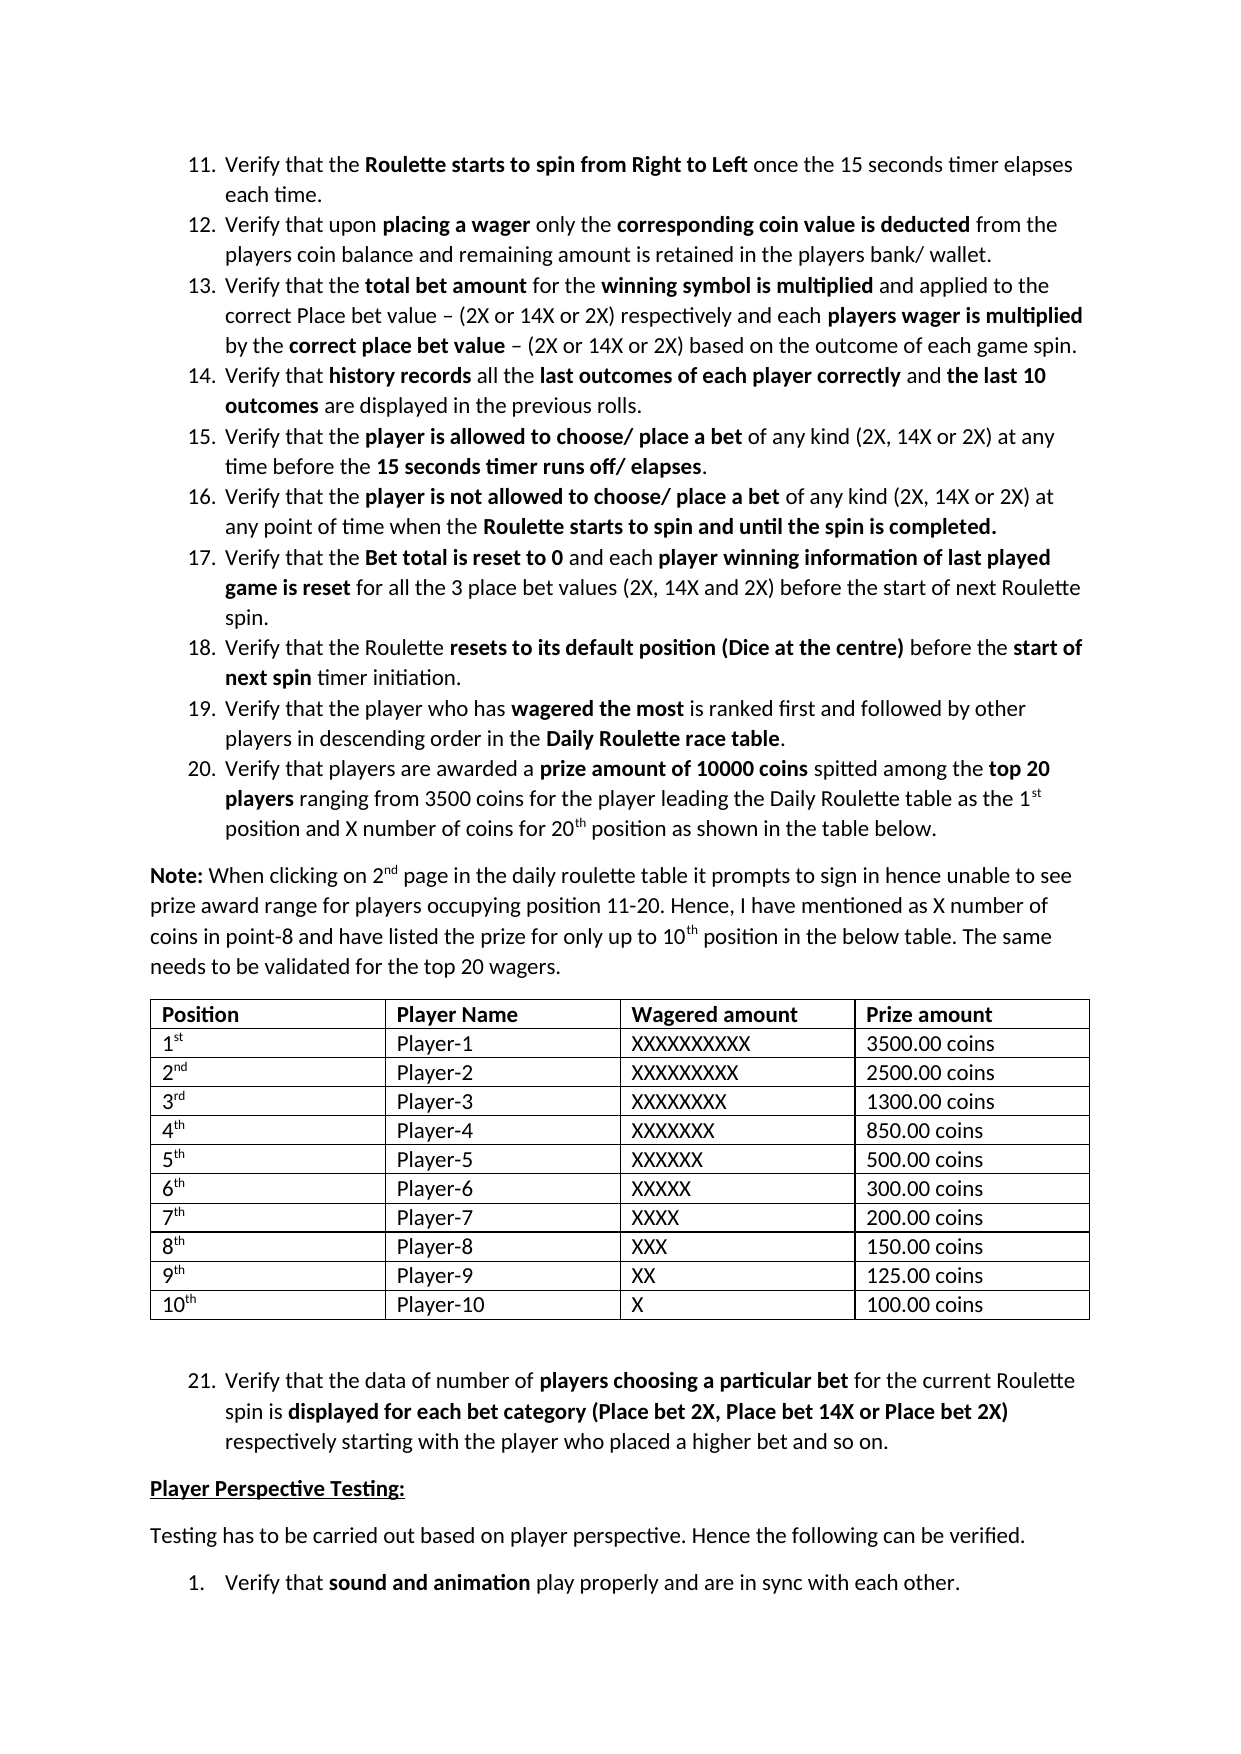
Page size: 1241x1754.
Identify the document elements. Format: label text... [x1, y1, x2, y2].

table_cell XXXXXX [621, 1145, 854, 1173]
table_cell 3500.00 coins [856, 1029, 1089, 1057]
table_cell XX [621, 1262, 854, 1289]
table_cell XXXXXXXXXX [621, 1029, 854, 1057]
table_cell XXXX [621, 1204, 854, 1231]
list Verify that the Roulette resets to its default position (Dice at the centre) before the start of next spin timer initiation. [187, 633, 1090, 692]
table_cell 1300.00 coins [856, 1087, 1089, 1115]
table_cell 300.00 coins [856, 1174, 1089, 1202]
list Verify that the player is not allowed to choose/ place a bet of any kind (2X, 14X or 2X) at any point of time when the Roulette starts to spin and until the spin is completed. [187, 482, 1090, 541]
table_cell 500.00 coins [856, 1145, 1089, 1173]
table_header Position [151, 1000, 385, 1028]
table_cell 200.00 coins [856, 1204, 1089, 1231]
table_cell Player-10 [386, 1291, 620, 1319]
table_cell XXX [621, 1233, 854, 1261]
text Player Perspective Testing: [150, 1474, 1090, 1502]
table_header Player Name [386, 1000, 620, 1028]
table_cell XXXXXXX [621, 1116, 854, 1144]
table_header Wagered amount [621, 1000, 854, 1028]
table_cell 850.00 coins [856, 1116, 1089, 1144]
table_cell 2500.00 coins [856, 1058, 1089, 1086]
table_cell 2nd [151, 1058, 385, 1086]
text Note: When clicking on 2nd page in the daily roulette table it prompts to sign in hence unable to see prize award range for players occupying position 11-20. Hence, I have mentioned as X number of coins in point-8 and have listed the prize for only up to 10th position in the below table. The same needs to be validated for the top 20 wagers. [150, 861, 1090, 980]
table_cell 100.00 coins [856, 1291, 1089, 1319]
table_cell 1st [151, 1029, 385, 1057]
table_cell Player-9 [386, 1262, 620, 1289]
table_cell XXXXXXXXX [621, 1058, 854, 1086]
list Verify that sound and animation play properly and are in sync with each other. [187, 1568, 1090, 1596]
table_cell Player-8 [386, 1233, 620, 1261]
list Verify that the player is allowed to choose/ place a bet of any kind (2X, 14X or 2X) at any time before the 15 seconds timer runs off/ elapses. [187, 422, 1090, 480]
list Verify that the Roulette starts to spin from Right to Left once the 15 seconds timer elapses each time. [187, 150, 1090, 208]
text Testing has to be carried out based on player perspective. Hence the following can be verified. [150, 1521, 1090, 1549]
list Verify that the player who has wagered the most is ranked first and followed by other players in descending order in the Daily Roulette race table. [187, 694, 1090, 752]
table_cell Player-6 [386, 1174, 620, 1202]
table_header Prize amount [856, 1000, 1089, 1028]
table_cell 8th [151, 1233, 385, 1261]
table_cell Player-1 [386, 1029, 620, 1057]
table_cell 5th [151, 1145, 385, 1173]
table_cell 9th [151, 1262, 385, 1289]
table_cell Player-3 [386, 1087, 620, 1115]
table_cell 150.00 coins [856, 1233, 1089, 1261]
list Verify that history records all the last outcomes of each player correctly and the last 10 outcomes are displayed in the previous rolls. [187, 361, 1090, 420]
table_cell 10th [151, 1291, 385, 1319]
table_cell 4th [151, 1116, 385, 1144]
list Verify that players are awarded a prize amount of 10000 coins spitted among the top 20 players ranging from 3500 coins for the player leading the Daily Roulette table as the 1st position and X number of coins for 20th position as shown in the table below. [187, 754, 1090, 843]
table_cell XXXXX [621, 1174, 854, 1202]
table_cell Player-5 [386, 1145, 620, 1173]
table_cell XXXXXXXX [621, 1087, 854, 1115]
list Verify that the Bet total is reset to 0 and each player winning information of last played game is reset for all the 3 place bet values (2X, 14X and 2X) before the start of next Roulette spin. [187, 543, 1090, 631]
table_cell 7th [151, 1204, 385, 1231]
table_cell 3rd [151, 1087, 385, 1115]
table_cell 125.00 coins [856, 1262, 1089, 1289]
table_cell Player-2 [386, 1058, 620, 1086]
table_cell Player-7 [386, 1204, 620, 1231]
table_cell Player-4 [386, 1116, 620, 1144]
list Verify that the total bet amount for the winning symbol is multiplied and applied to the correct Place bet value – (2X or 14X or 2X) respectively and each players wager is multiplied by the correct place bet value – (2X or 14X or 2X) based on the outcome of each game spin. [187, 271, 1090, 359]
table_cell X [621, 1291, 854, 1319]
list Verify that the data of number of players choosing a particular bet for the current Roulette spin is displayed for each bet category (Place bet 2X, Place bet 14X or Place bet 2X) respectively starting with the player who placed a higher bet and so on. [187, 1367, 1090, 1455]
table_cell 6th [151, 1174, 385, 1202]
